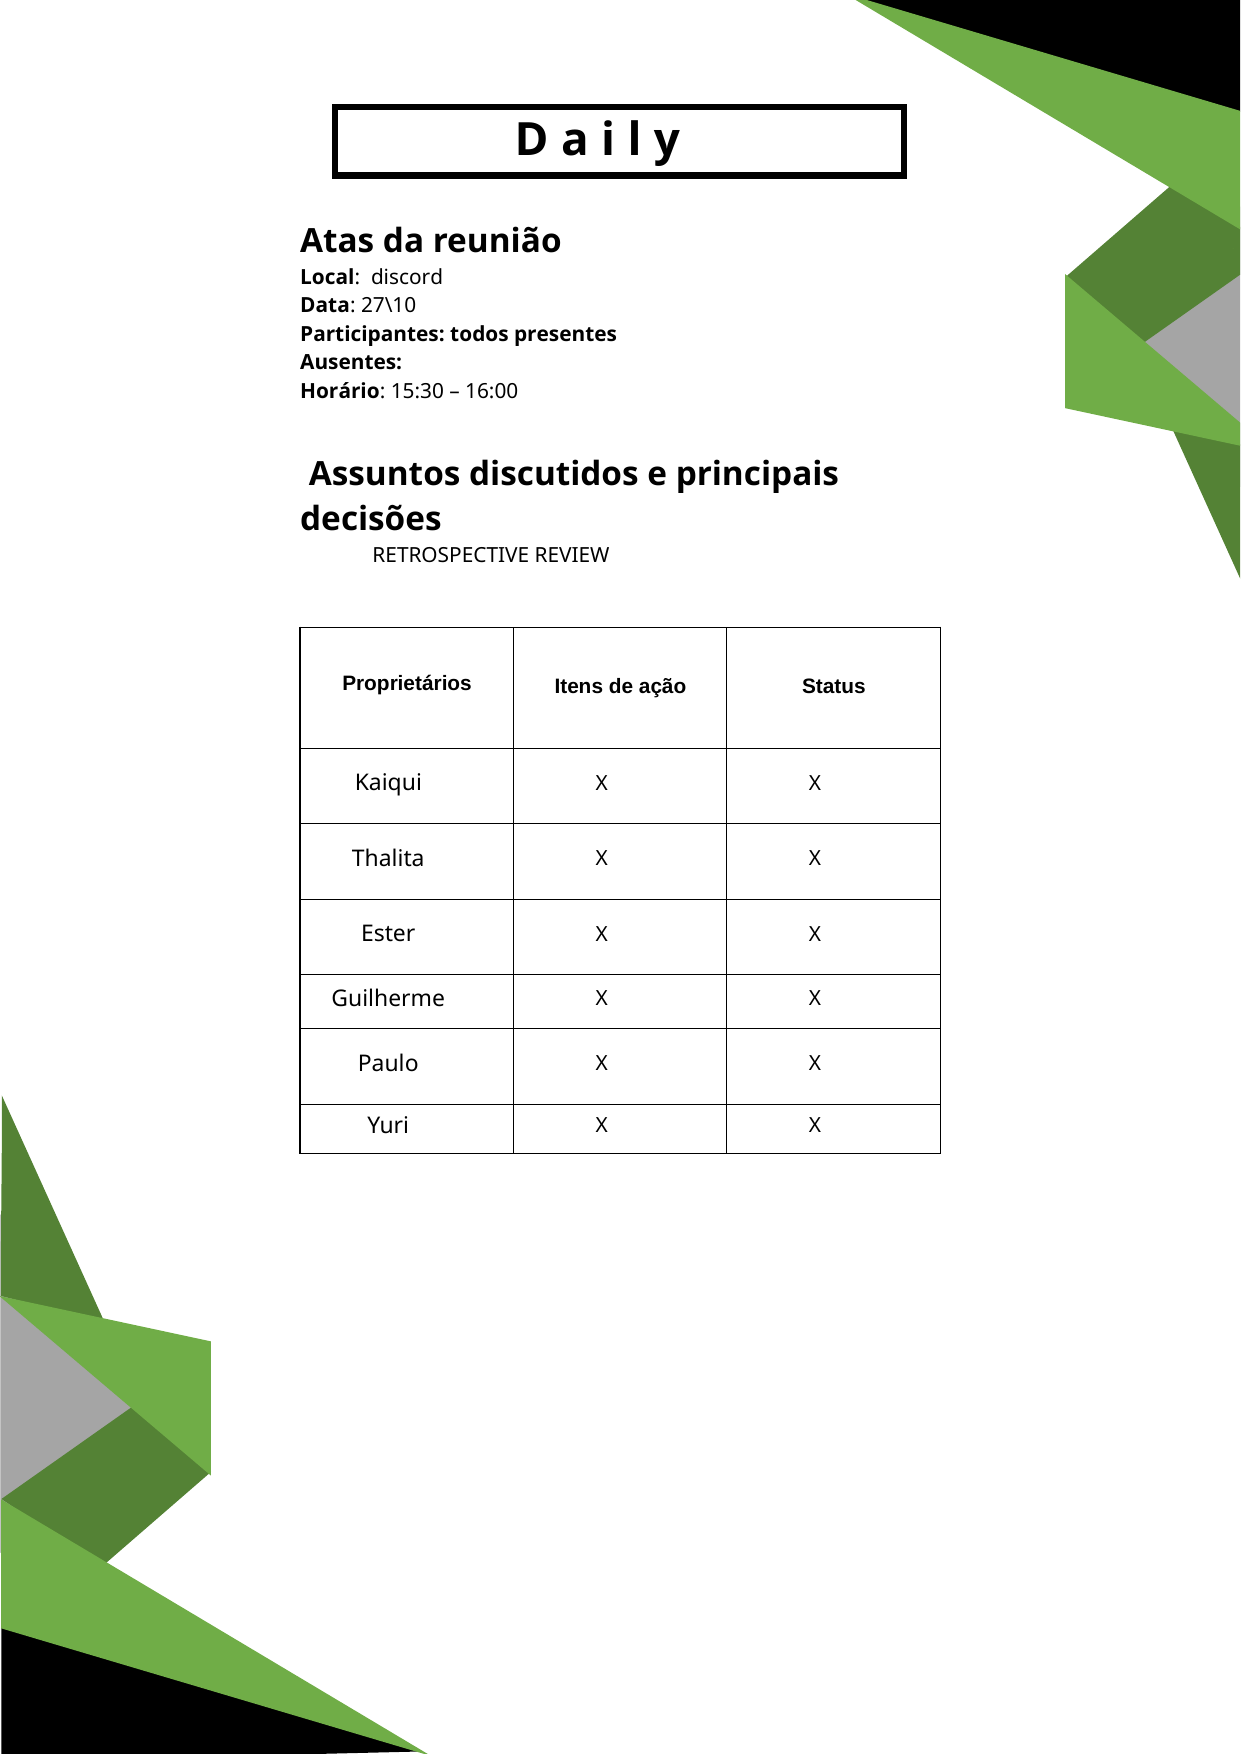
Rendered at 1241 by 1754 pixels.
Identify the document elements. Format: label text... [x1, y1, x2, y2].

table_cell Guilherme [301, 975, 513, 1028]
table_cell X [727, 900, 940, 974]
text Local: discord Data: 27\10 Participantes: todos presentes [300, 262, 940, 347]
subtitle Assuntos discutidos e principais decisões [300, 450, 940, 541]
table_cell Ester [301, 900, 513, 974]
table_cell X [514, 749, 726, 823]
table_header Proprietários [301, 628, 513, 748]
table_header Itens de ação [514, 628, 726, 748]
list RETROSPECTIVE REVIEW [318, 541, 940, 569]
table_cell X [514, 975, 726, 1028]
table_cell X [514, 1029, 726, 1104]
table_cell Kaiqui [301, 749, 513, 823]
table_cell X [727, 749, 940, 823]
table_cell Thalita [301, 824, 513, 899]
table_header Status [727, 628, 940, 748]
table_cell X [514, 824, 726, 899]
text Ausentes: Horário: 15:30 – 16:00 [300, 347, 940, 404]
table_cell X [727, 1029, 940, 1104]
table_cell X [514, 1105, 726, 1153]
table_cell Paulo [301, 1029, 513, 1104]
table_cell X [727, 975, 940, 1028]
table_cell Yuri [301, 1105, 513, 1153]
table_cell X [514, 900, 726, 974]
table_cell X [727, 824, 940, 899]
table_cell X [727, 1105, 940, 1153]
